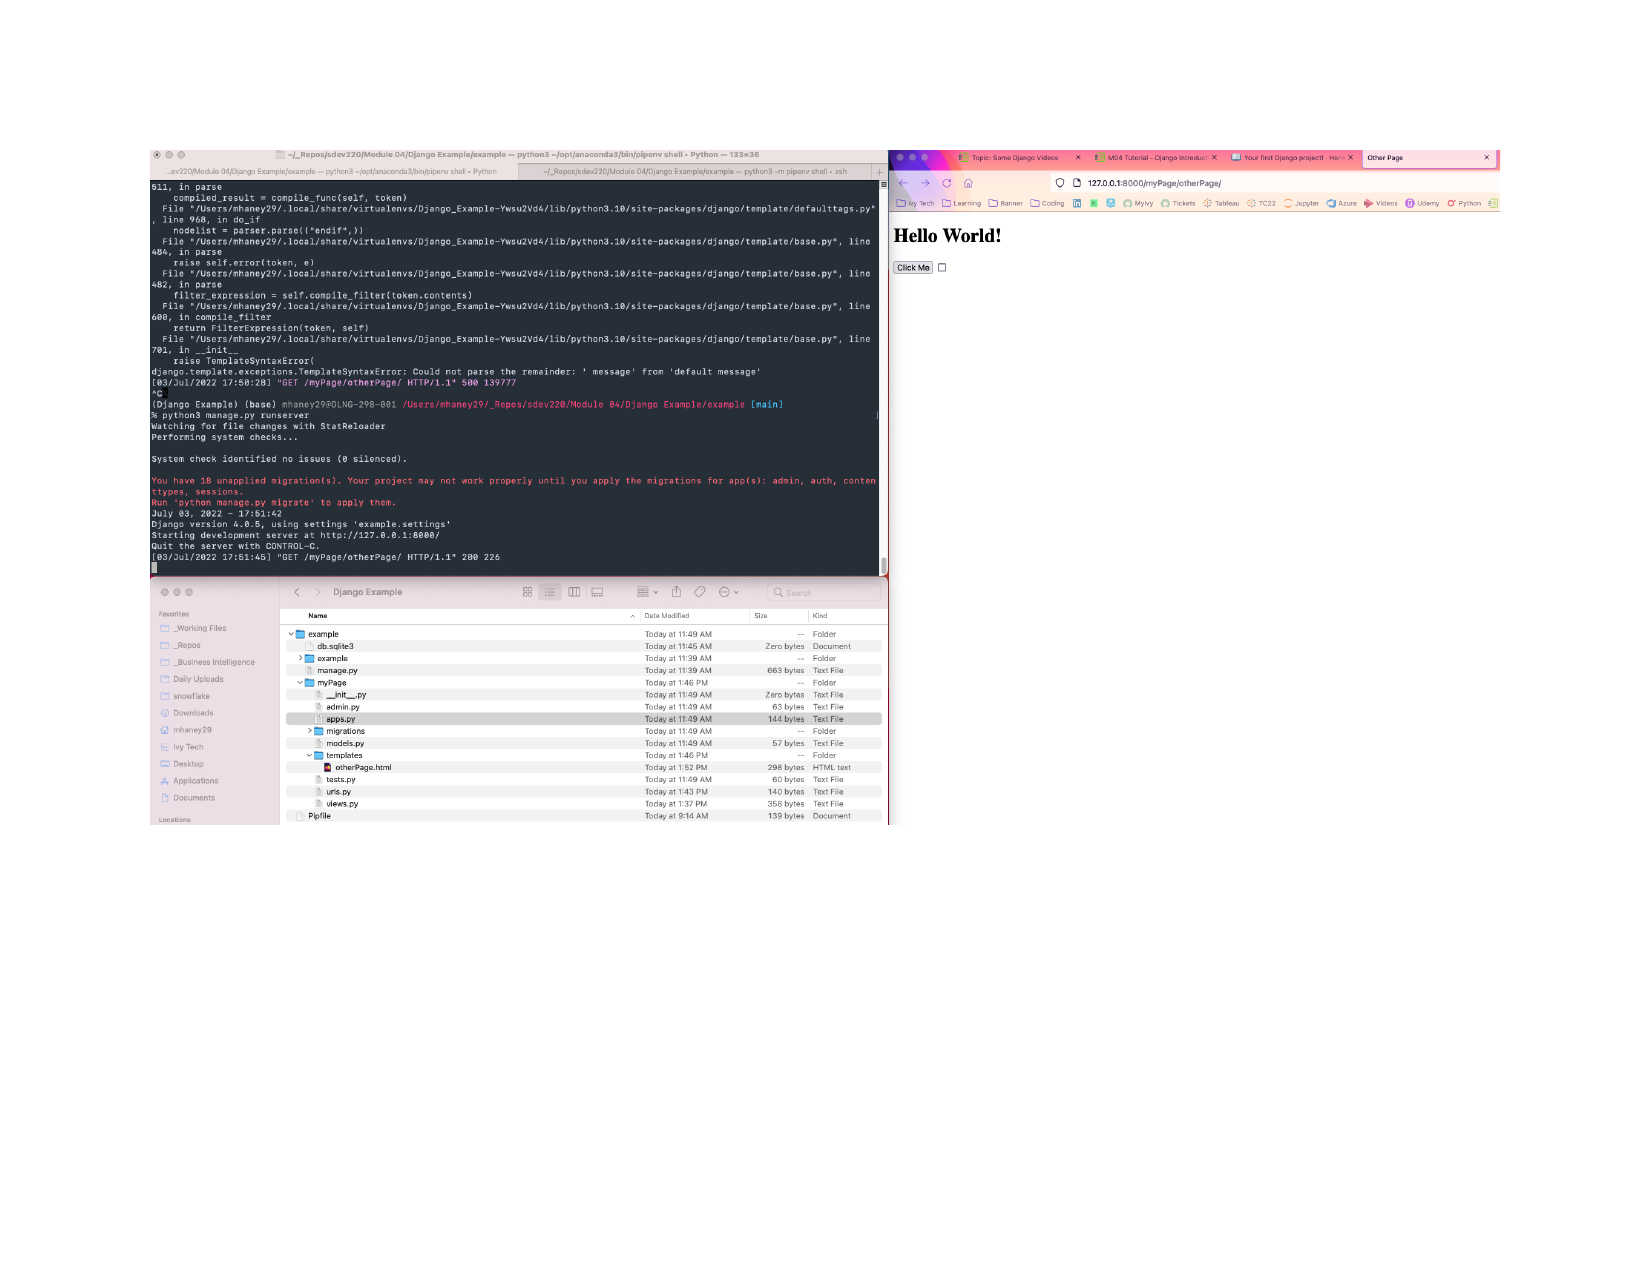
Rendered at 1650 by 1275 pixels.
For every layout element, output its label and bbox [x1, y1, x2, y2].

picture [150, 150, 1500, 825]
